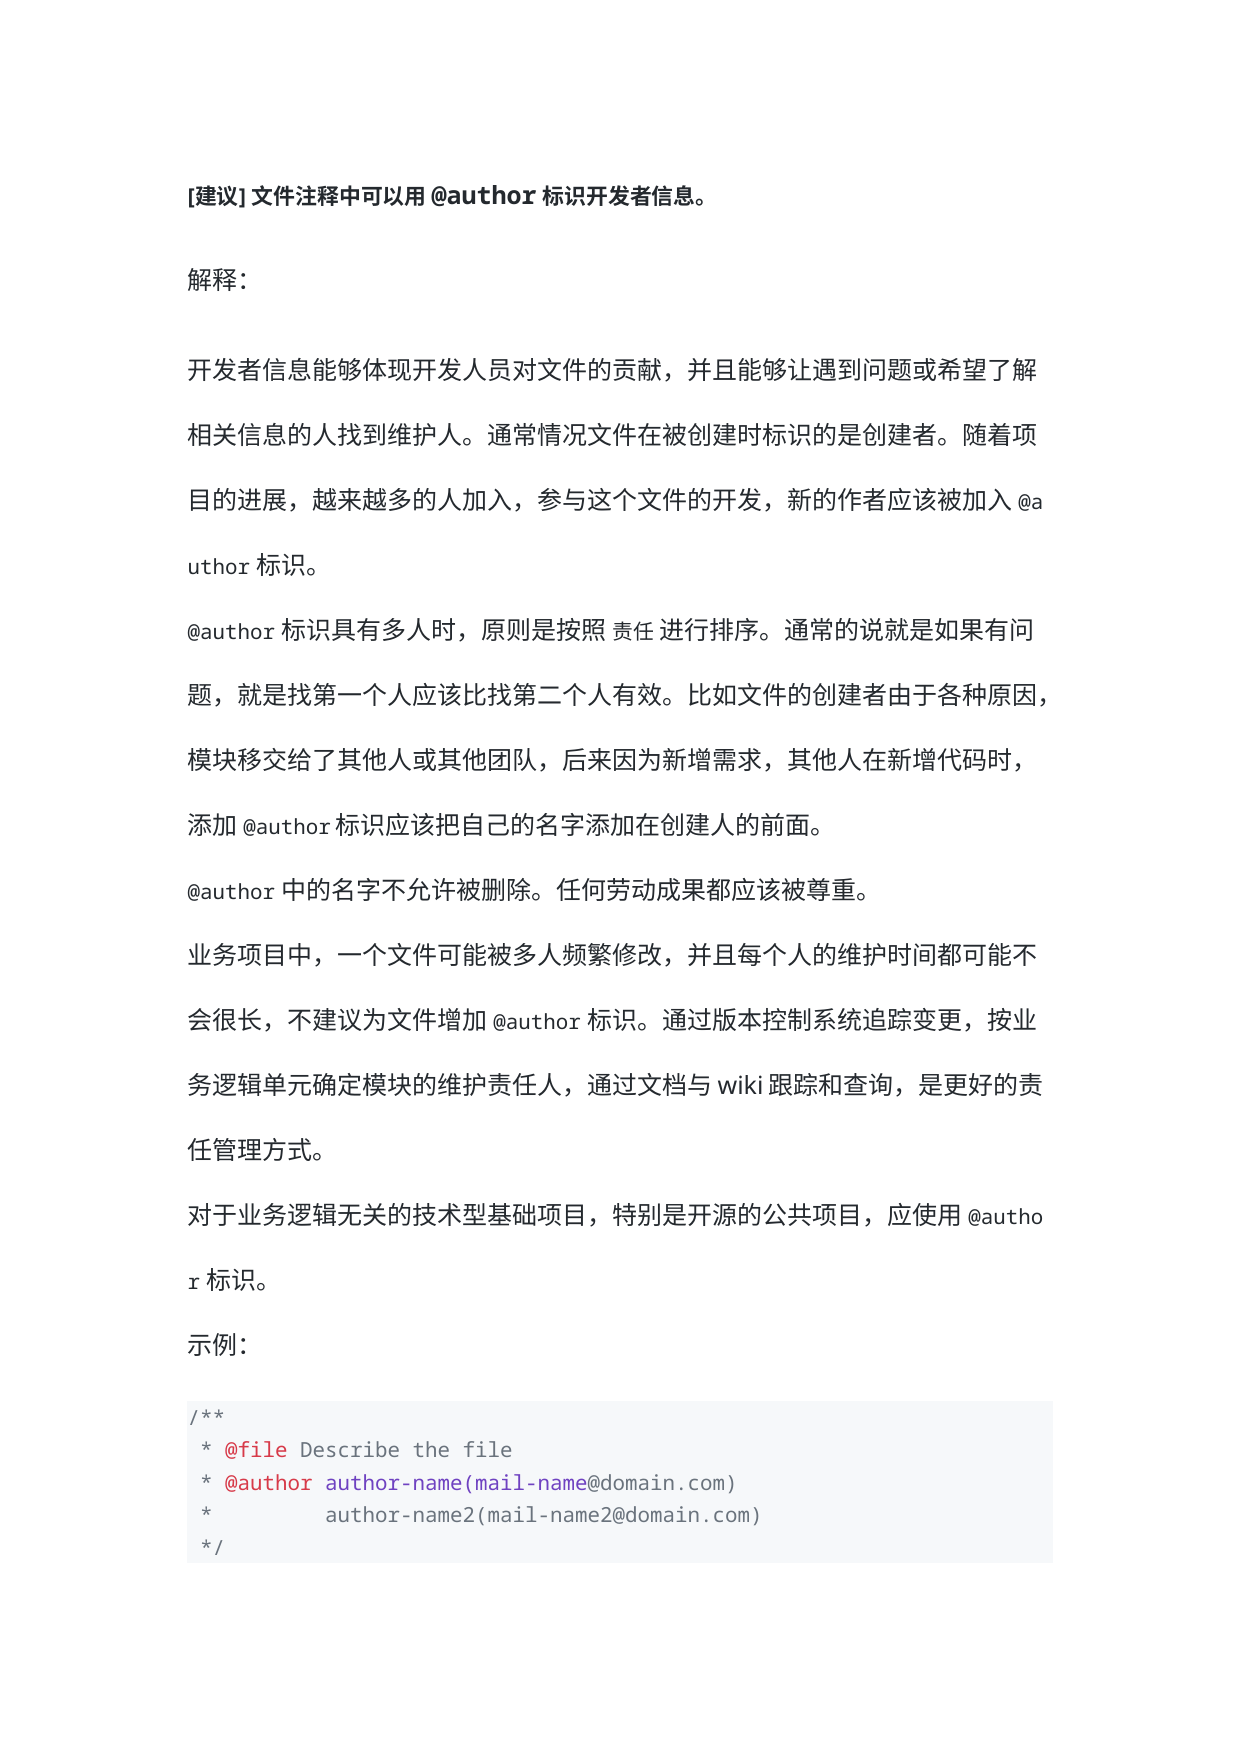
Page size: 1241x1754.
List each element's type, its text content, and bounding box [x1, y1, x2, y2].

subtitle [建议] 文件注释中可以用 @author 标识开发者信息。 [187, 162, 1053, 227]
text 业务项目中，一个文件可能被多人频繁修改，并且每个人的维护时间都可能不会很长，不建议为文件增加 @author 标识。通过版本控制系统追踪变更，按业务逻辑单元确定模块的维护责任人，通过文档与wiki跟踪和查询，是更好的责任管理方式。 [187, 921, 1053, 1181]
text */ [187, 1531, 1053, 1563]
text * @author author-name(mail-name@domain.com) [187, 1466, 1053, 1498]
text 示例： [187, 1311, 1053, 1376]
text /** [187, 1401, 1053, 1433]
text * author-name2(mail-name2@domain.com) [187, 1498, 1053, 1531]
text 对于业务逻辑无关的技术型基础项目，特别是开源的公共项目，应使用 @author 标识。 [187, 1181, 1053, 1311]
text 开发者信息能够体现开发人员对文件的贡献，并且能够让遇到问题或希望了解相关信息的人找到维护人。通常情况文件在被创建时标识的是创建者。随着项目的进展，越来越多的人加入，参与这个文件的开发，新的作者应该被加入 @author 标识。 [187, 336, 1053, 596]
text 解释： [187, 246, 1053, 311]
text @author 中的名字不允许被删除。任何劳动成果都应该被尊重。 [187, 856, 1053, 921]
text @author 标识具有多人时，原则是按照 责任 进行排序。通常的说就是如果有问题，就是找第一个人应该比找第二个人有效。比如文件的创建者由于各种原因，模块移交给了其他人或其他团队，后来因为新增需求，其他人在新增代码时，添加 @author标识应该把自己的名字添加在创建人的前面。 [187, 596, 1053, 856]
text * @file Describe the file [187, 1433, 1053, 1466]
